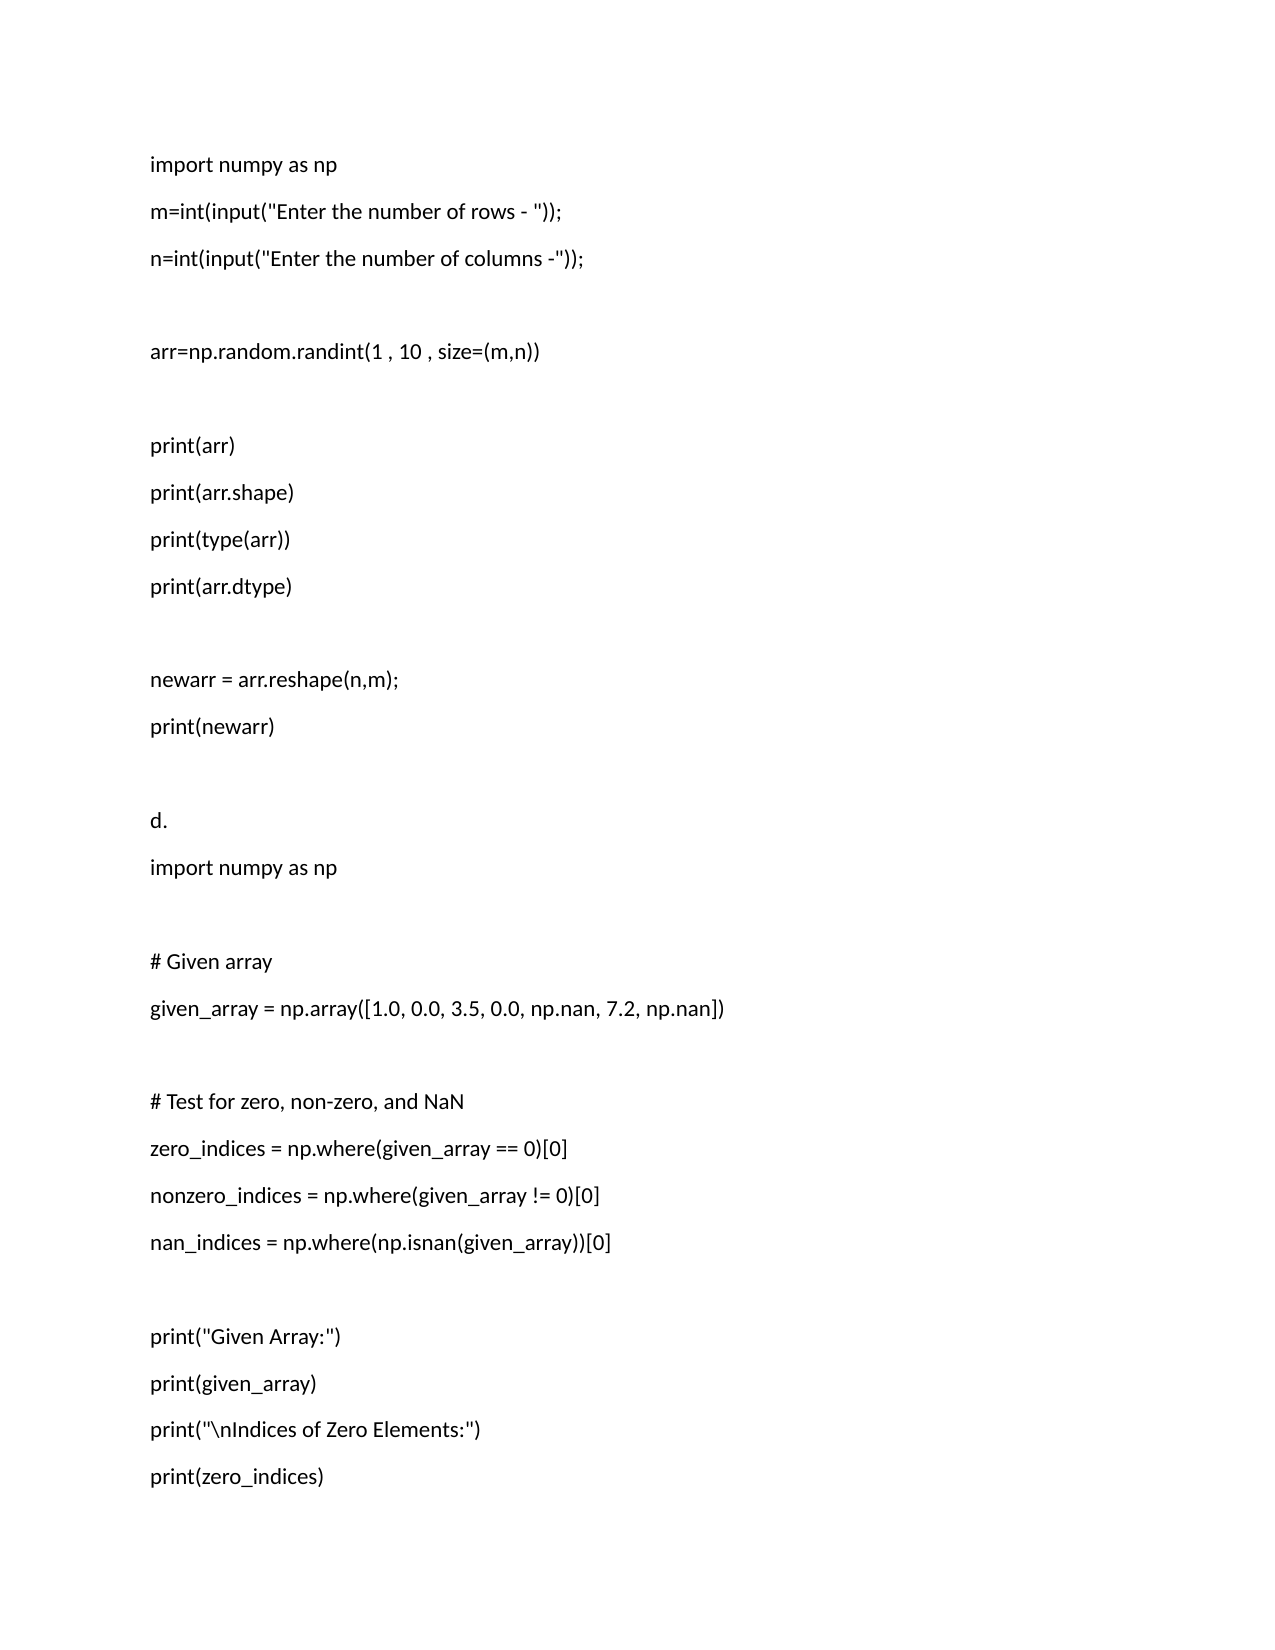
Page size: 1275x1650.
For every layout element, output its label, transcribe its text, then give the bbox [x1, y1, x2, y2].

text print("Given Array:") [150, 1322, 1125, 1350]
text m=int(input("Enter the number of rows - ")); [150, 197, 1125, 225]
text n=int(input("Enter the number of columns -")); [150, 244, 1125, 272]
text import numpy as np [150, 150, 1125, 178]
text print(arr.shape) [150, 478, 1125, 506]
text arr=np.random.randint(1 , 10 , size=(m,n)) [150, 337, 1125, 366]
text # Test for zero, non-zero, and NaN [150, 1087, 1125, 1116]
text nan_indices = np.where(np.isnan(given_array))[0] [150, 1228, 1125, 1256]
text print("\nIndices of Zero Elements:") [150, 1416, 1125, 1444]
text print(newarr) [150, 712, 1125, 741]
text print(given_array) [150, 1369, 1125, 1397]
text print(arr) [150, 431, 1125, 459]
text print(arr.dtype) [150, 572, 1125, 600]
text given_array = np.array([1.0, 0.0, 3.5, 0.0, np.nan, 7.2, np.nan]) [150, 994, 1125, 1022]
text zero_indices = np.where(given_array == 0)[0] [150, 1134, 1125, 1162]
text newarr = arr.reshape(n,m); [150, 666, 1125, 694]
text # Given array [150, 947, 1125, 975]
text d. [150, 806, 1125, 834]
text print(type(arr)) [150, 525, 1125, 553]
text import numpy as np [150, 853, 1125, 881]
text nonzero_indices = np.where(given_array != 0)[0] [150, 1181, 1125, 1209]
text print(zero_indices) [150, 1462, 1125, 1491]
